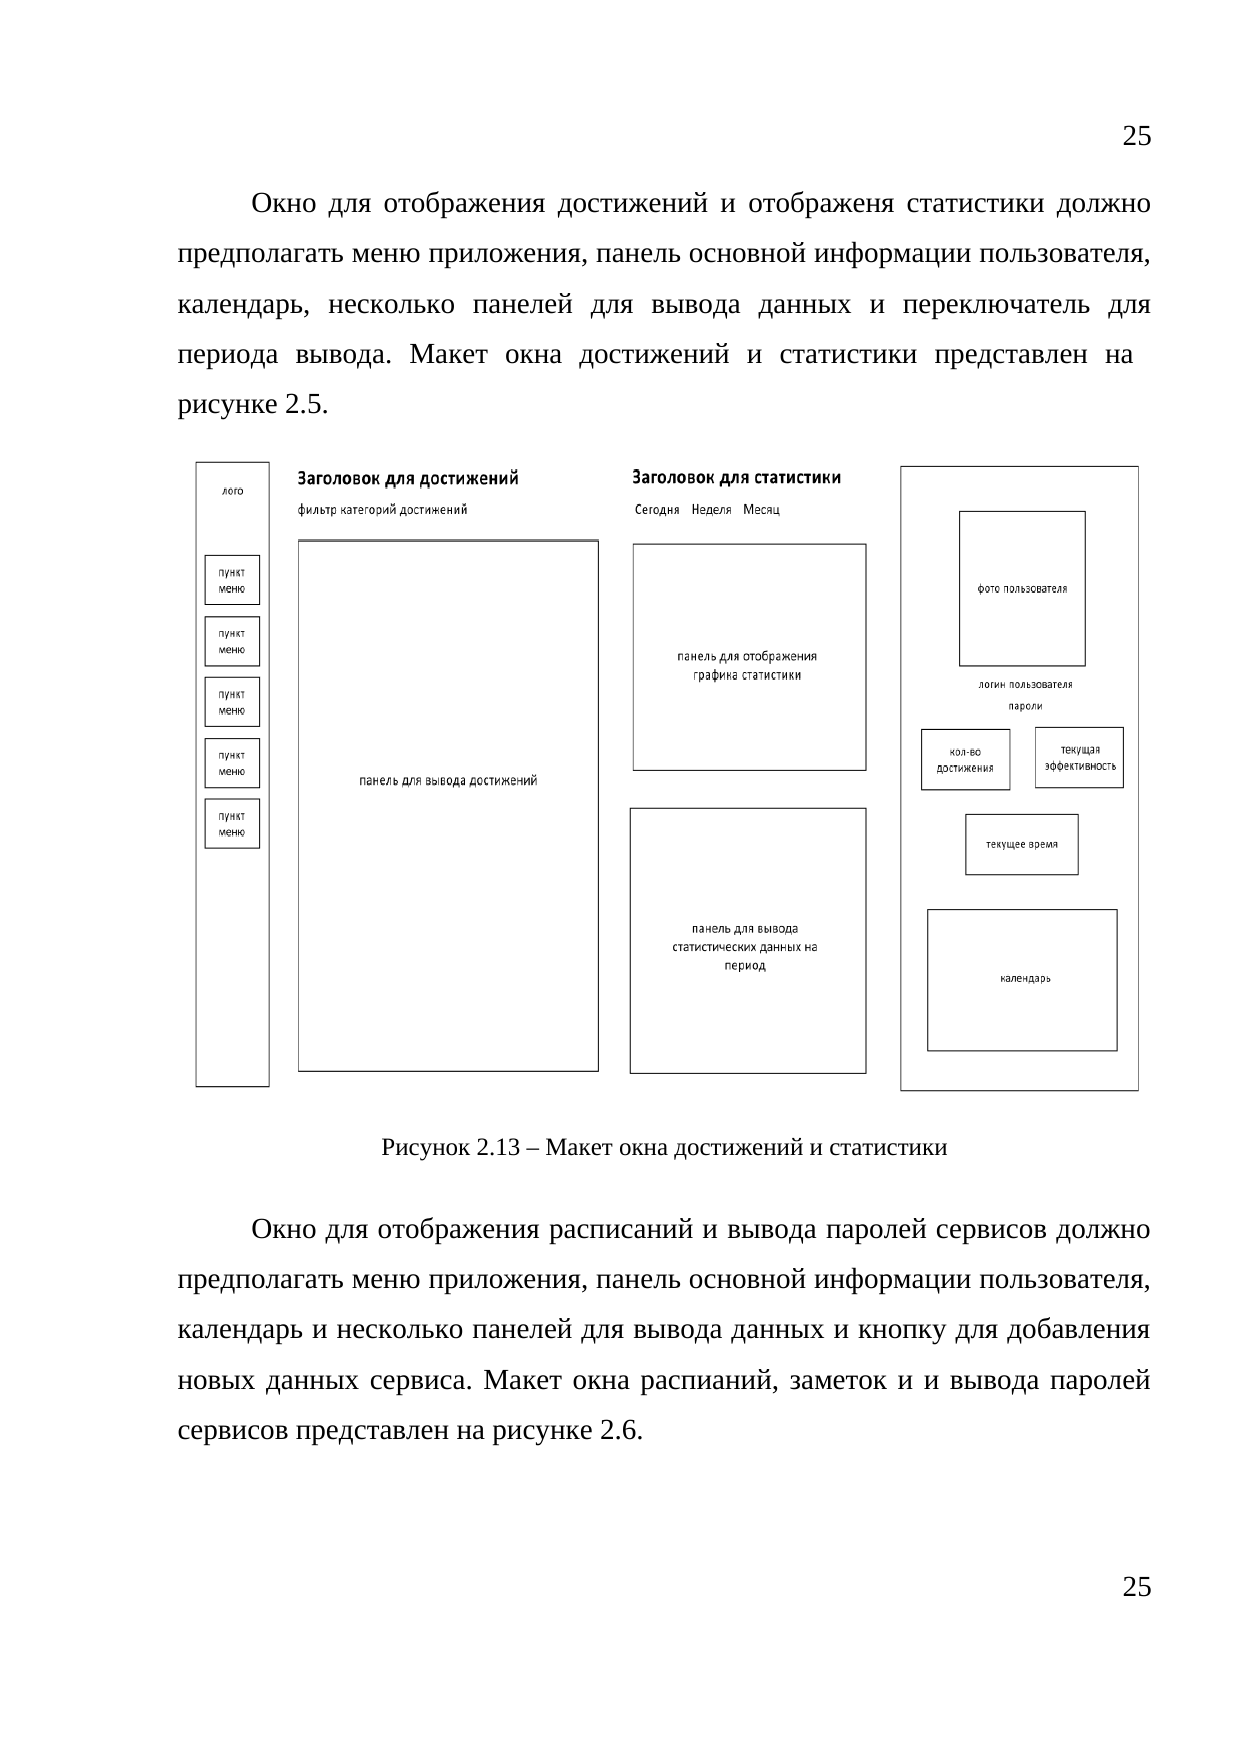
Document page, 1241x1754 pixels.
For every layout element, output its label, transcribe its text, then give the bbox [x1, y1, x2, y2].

text Окно для отображения достижений и отображеня статистики должно предполагать меню приложения, панель основной информации пользователя, календарь, несколько панелей для вывода данных и переключатель для периода вывода. Макет окна достижений и статистики представлен на рисунке 2.5. [177, 185, 1152, 420]
picture [177, 436, 1157, 1115]
text Окно для отображения расписаний и вывода паролей сервисов должно предполагать меню приложения, панель основной информации пользователя, календарь и несколько панелей для вывода данных и кнопку для добавления новых данных сервиса. Макет окна распианий, заметок и и вывода паролей сервисов представлен на рисунке 2.6. [177, 1211, 1152, 1446]
